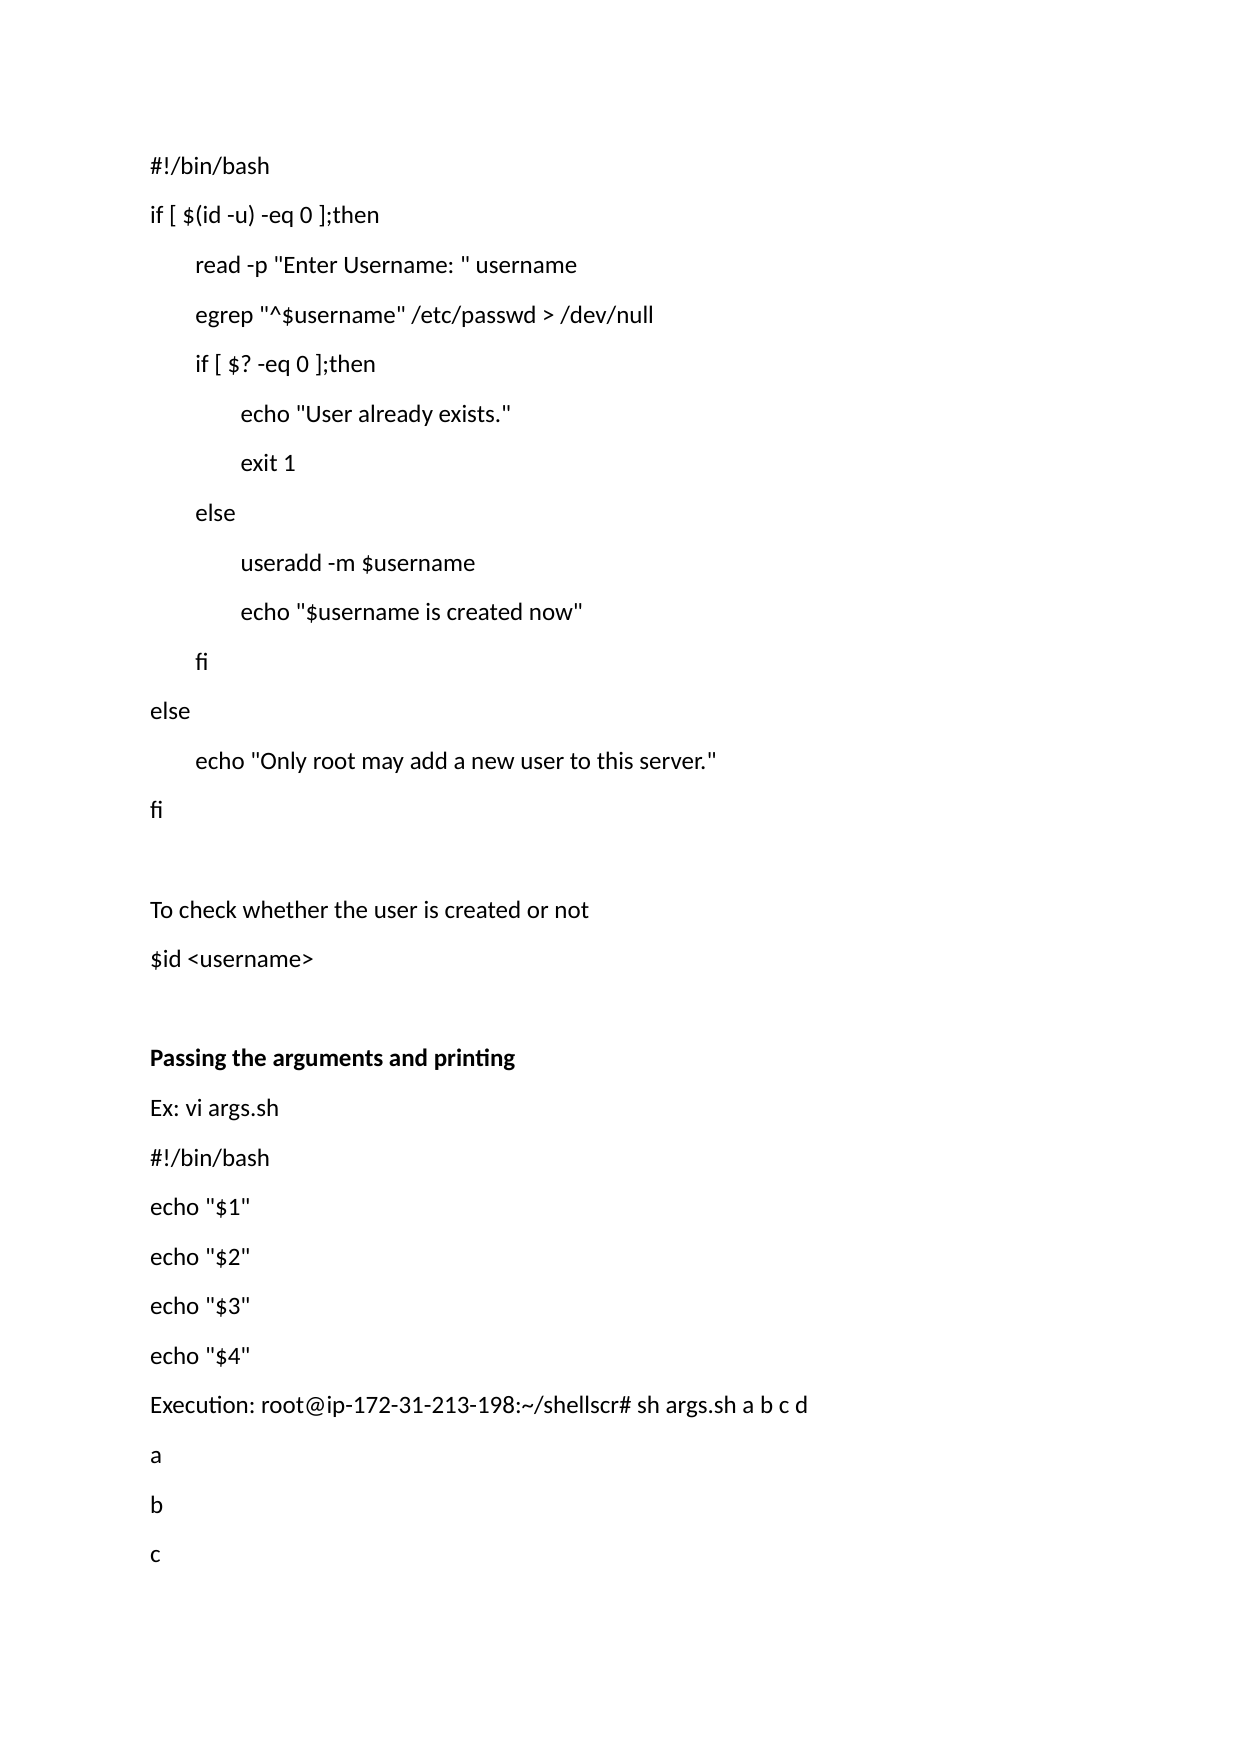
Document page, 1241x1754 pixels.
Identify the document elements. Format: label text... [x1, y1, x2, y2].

text echo "User already exists." [150, 398, 1090, 428]
text echo "$4" [150, 1340, 1090, 1371]
text To check whether the user is created or not [150, 894, 1090, 924]
text #!/bin/bash [150, 1142, 1090, 1172]
text Ex: vi args.sh [150, 1092, 1090, 1123]
text if [ $? -eq 0 ];then [150, 348, 1090, 379]
text echo "Only root may add a new user to this server." [150, 745, 1090, 776]
text b [150, 1489, 1090, 1519]
text Passing the arguments and printing [150, 1042, 1090, 1073]
text echo "$3" [150, 1290, 1090, 1321]
text else [150, 695, 1090, 726]
text egrep "^$username" /etc/passwd > /dev/null [150, 299, 1090, 329]
text echo "$username is created now" [150, 596, 1090, 627]
text $id <username> [150, 943, 1090, 974]
text fi [150, 646, 1090, 676]
text a [150, 1439, 1090, 1470]
text echo "$1" [150, 1191, 1090, 1222]
text exit 1 [150, 447, 1090, 478]
text else [150, 497, 1090, 528]
text #!/bin/bash [150, 150, 1090, 181]
text echo "$2" [150, 1241, 1090, 1271]
text Execution: root@ip-172-31-213-198:~/shellscr# sh args.sh a b c d [150, 1389, 1090, 1420]
text useradd -m $username [150, 547, 1090, 577]
text read -p "Enter Username: " username [150, 249, 1090, 280]
text c [150, 1538, 1090, 1569]
text if [ $(id -u) -eq 0 ];then [150, 199, 1090, 230]
text fi [150, 794, 1090, 825]
